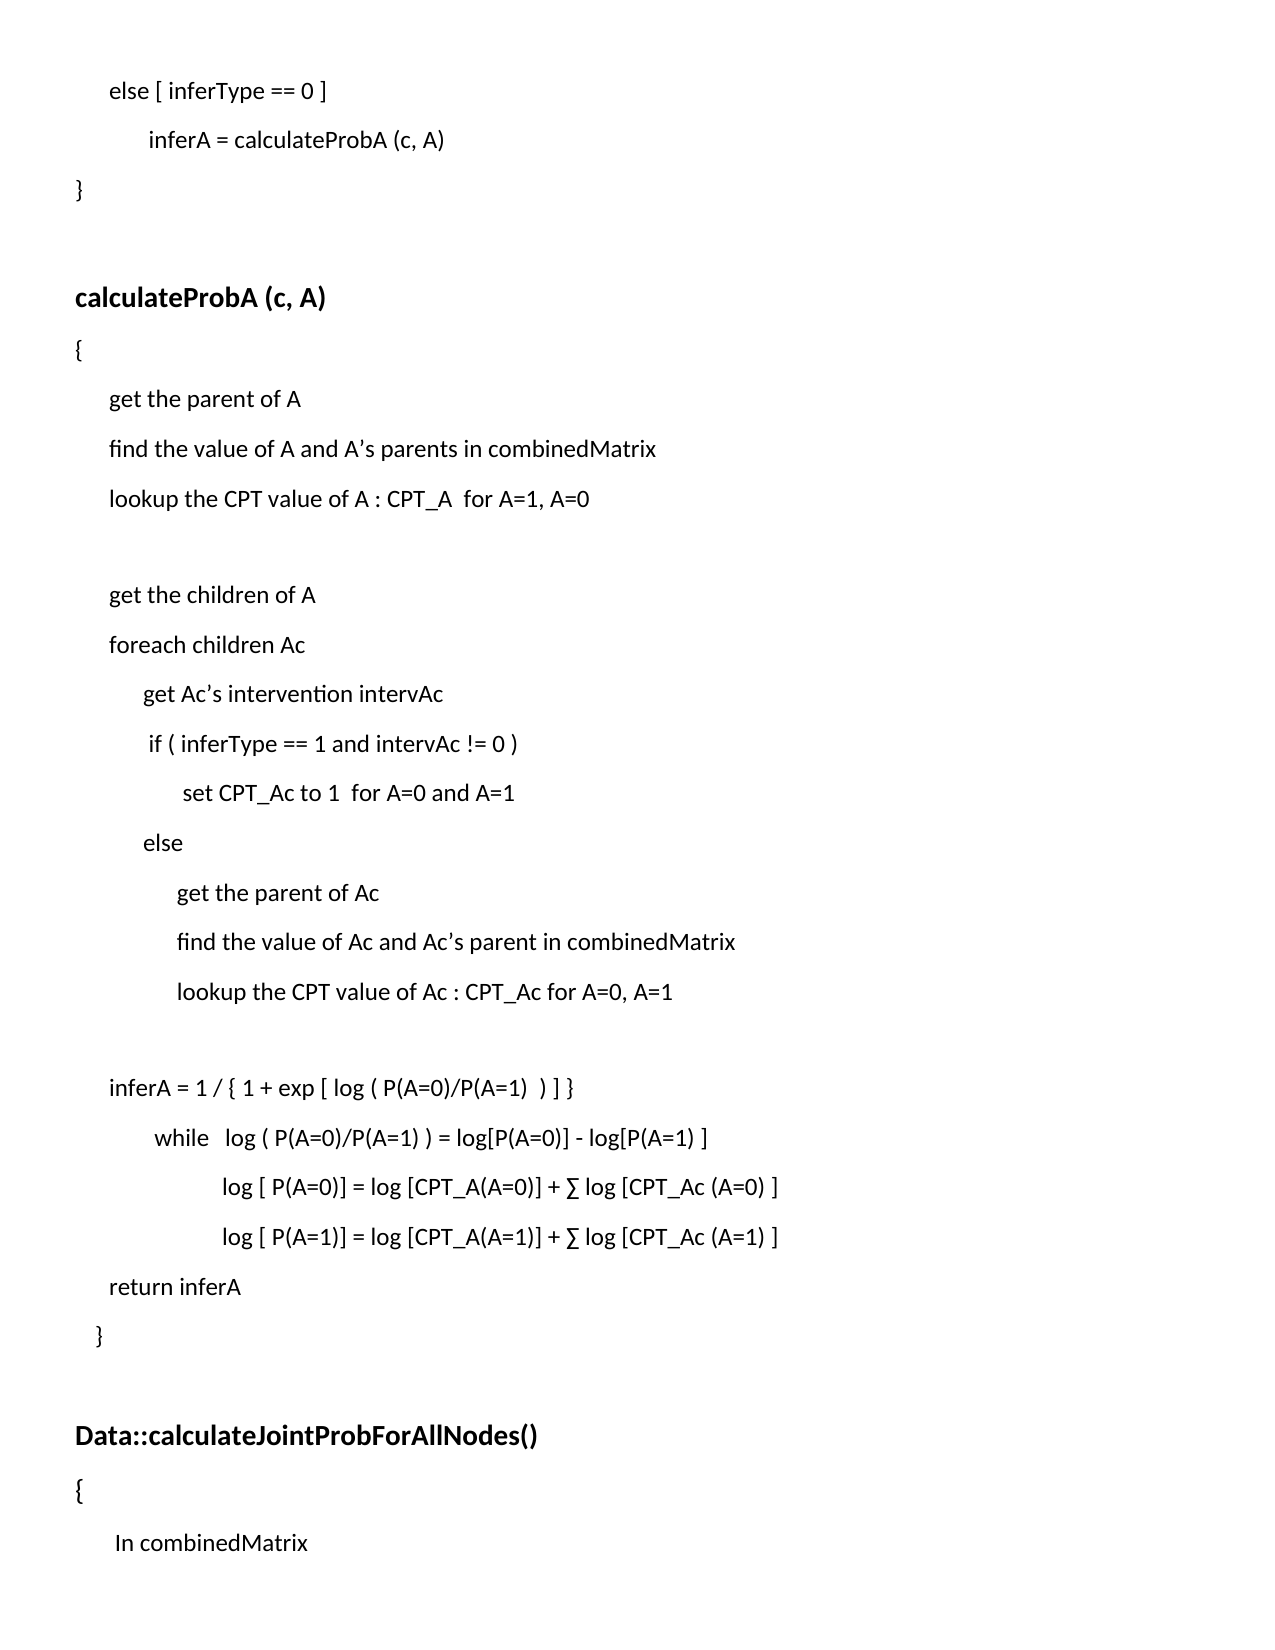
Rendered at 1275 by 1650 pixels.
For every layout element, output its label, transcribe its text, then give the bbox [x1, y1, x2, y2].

text Data::calculateJointProbForAllNodes() [75, 1417, 1200, 1453]
text get the parent of Ac [75, 877, 1200, 907]
text get Ac’s intervention intervAc [75, 678, 1200, 709]
text log [ P(A=1)] = log [CPT_A(A=1)] + ∑ log [CPT_Ac (A=1) ] [75, 1221, 1200, 1252]
text lookup the CPT value of Ac : CPT_Ac for A=0, A=1 [75, 976, 1200, 1006]
text find the value of Ac and Ac’s parent in combinedMatrix [75, 926, 1200, 957]
text else [75, 827, 1200, 858]
text foreach children Ac [75, 629, 1200, 659]
text get the children of A [75, 579, 1200, 610]
text In combinedMatrix [75, 1527, 1200, 1558]
text get the parent of A [75, 383, 1200, 414]
text if ( inferType == 1 and intervAc != 0 ) [75, 728, 1200, 758]
text return inferA [75, 1271, 1200, 1301]
text find the value of A and A’s parents in combinedMatrix [75, 433, 1200, 464]
text calculateProbA (c, A) [75, 279, 1200, 314]
text lookup the CPT value of A : CPT_A for A=1, A=0 [75, 483, 1200, 513]
text { [75, 334, 1200, 364]
text { [75, 1472, 1200, 1508]
text } [75, 1320, 1200, 1351]
text log [ P(A=0)] = log [CPT_A(A=0)] + ∑ log [CPT_Ac (A=0) ] [75, 1171, 1200, 1202]
text set CPT_Ac to 1 for A=0 and A=1 [75, 777, 1200, 808]
text inferA = 1 / { 1 + exp [ log ( P(A=0)/P(A=1) ) ] } [75, 1072, 1200, 1103]
text } [75, 174, 1200, 205]
text else [ inferType == 0 ] [75, 75, 1200, 106]
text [75, 124, 1200, 155]
text while log ( P(A=0)/P(A=1) ) = log[P(A=0)] - log[P(A=1) ] [75, 1122, 1200, 1152]
